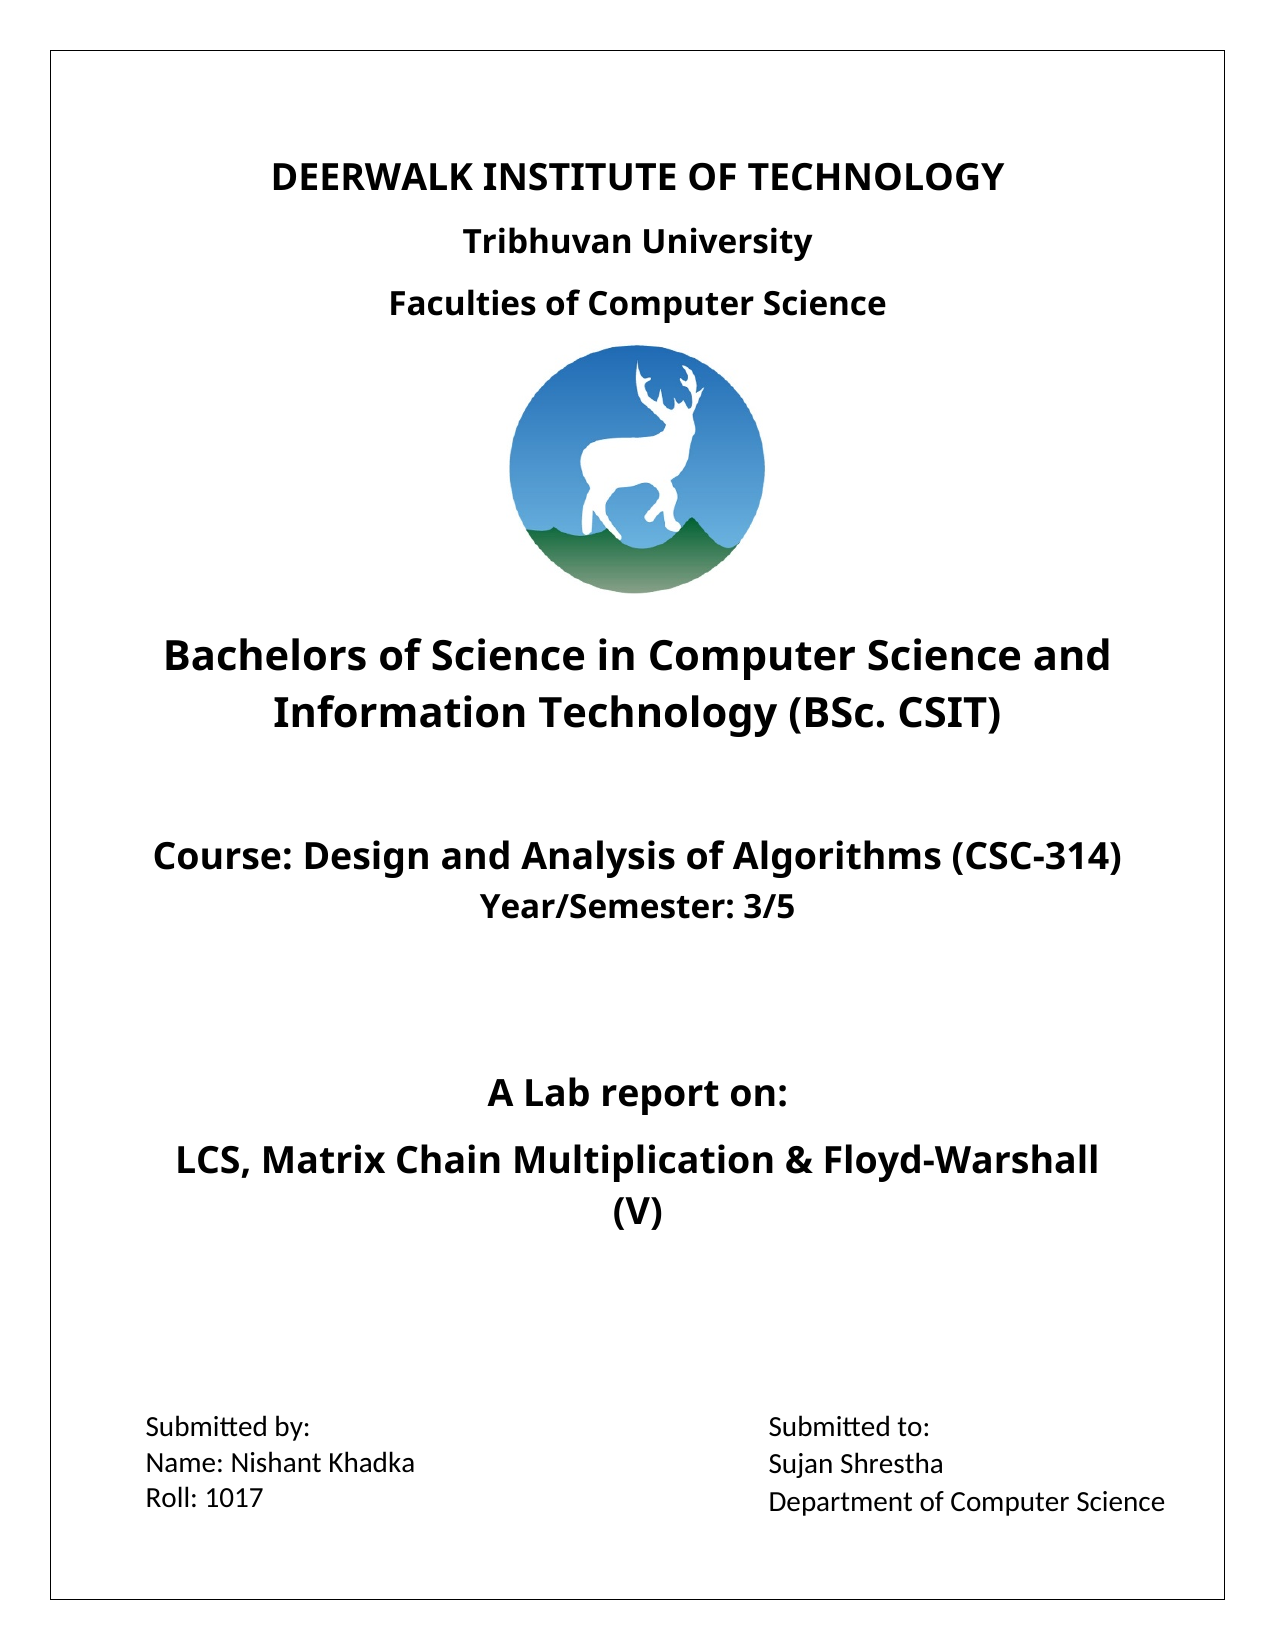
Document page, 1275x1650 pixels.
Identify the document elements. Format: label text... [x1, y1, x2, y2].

text Faculties of Computer Science [150, 280, 1125, 325]
text Year/Semester: 3/5 [150, 883, 1125, 928]
text Course: Design and Analysis of Algorithms (CSC-314) [150, 829, 1125, 880]
text Bachelors of Science in Computer Science and Information Technology (BSc. CSIT) [150, 626, 1125, 739]
text Tribhuvan University [150, 218, 1125, 263]
picture [506, 341, 769, 595]
text DEERWALK INSTITUTE OF TECHNOLOGY [150, 150, 1125, 201]
text A Lab report on: [150, 1066, 1125, 1117]
text LCS, Matrix Chain Multiplication & Floyd-Warshall (V) [150, 1133, 1125, 1236]
